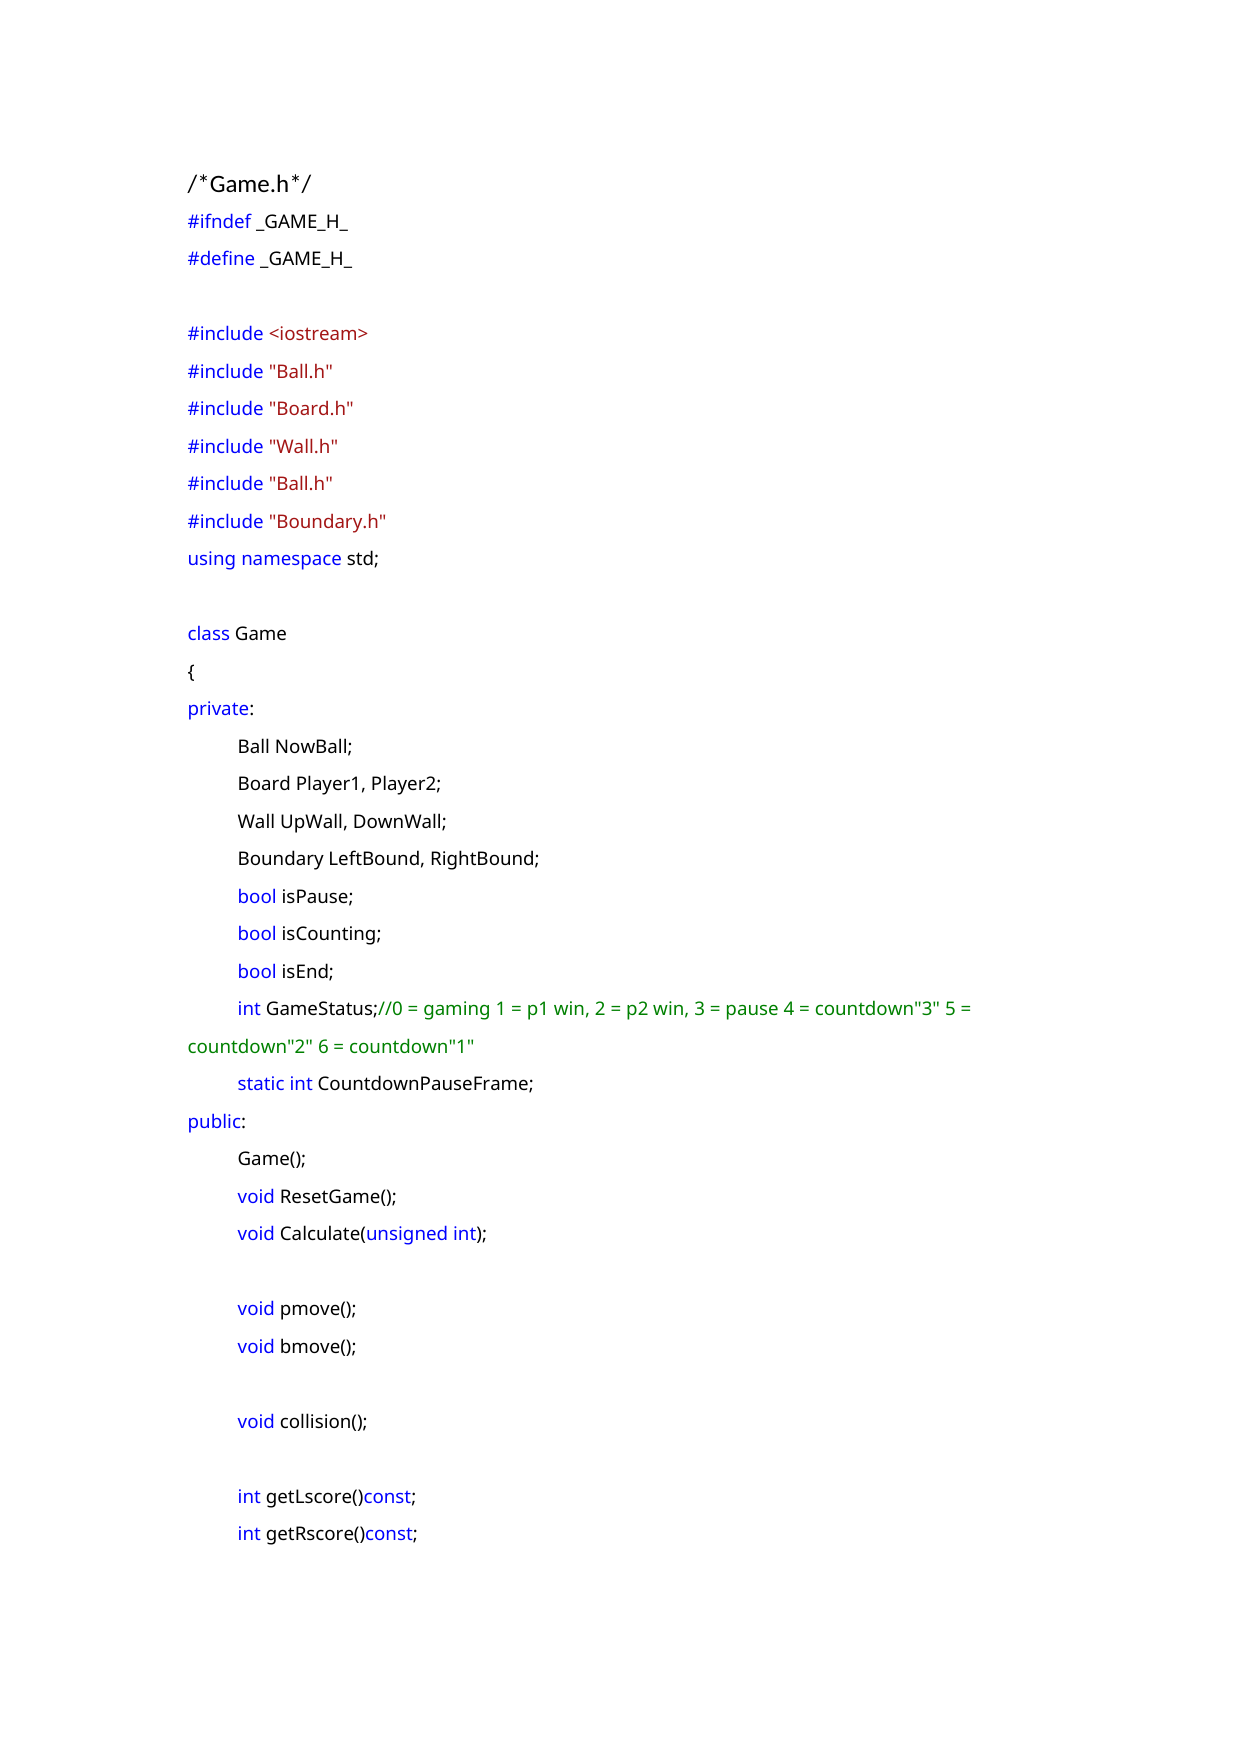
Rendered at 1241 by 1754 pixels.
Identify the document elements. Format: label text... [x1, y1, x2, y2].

text #define _GAME_H_ [187, 239, 1053, 277]
text #include "Wall.h" [187, 427, 1053, 464]
text #include "Ball.h" [187, 464, 1053, 502]
text #ifndef _GAME_H_ [187, 202, 1053, 239]
text Board Player1, Player2; [187, 764, 1053, 802]
text void ResetGame(); [187, 1177, 1053, 1214]
text public: [187, 1102, 1053, 1139]
text Wall UpWall, DownWall; [187, 802, 1053, 839]
text int GameStatus;//0 = gaming 1 = p1 win, 2 = p2 win, 3 = pause 4 = countdown"3" 5 = countdown"2" 6 = countdown"1" [187, 989, 1053, 1064]
text { [187, 652, 1053, 689]
text using namespace std; [187, 539, 1053, 577]
text bool isPause; [187, 877, 1053, 914]
text bool isEnd; [187, 952, 1053, 989]
text int getLscore()const; [187, 1477, 1053, 1514]
text private: [187, 689, 1053, 727]
text class Game [187, 614, 1053, 652]
text void collision(); [187, 1402, 1053, 1439]
text #include "Board.h" [187, 389, 1053, 427]
text int getRscore()const; [187, 1514, 1053, 1552]
text #include "Boundary.h" [187, 502, 1053, 539]
text void Calculate(unsigned int); [187, 1214, 1053, 1252]
text Boundary LeftBound, RightBound; [187, 839, 1053, 877]
text #include <iostream> [187, 314, 1053, 352]
text static int CountdownPauseFrame; [187, 1064, 1053, 1102]
text #include "Ball.h" [187, 352, 1053, 389]
text /*Game.h*/ [187, 164, 1053, 202]
text Game(); [187, 1139, 1053, 1177]
text void bmove(); [187, 1327, 1053, 1364]
text void pmove(); [187, 1289, 1053, 1327]
text Ball NowBall; [187, 727, 1053, 764]
text bool isCounting; [187, 914, 1053, 952]
